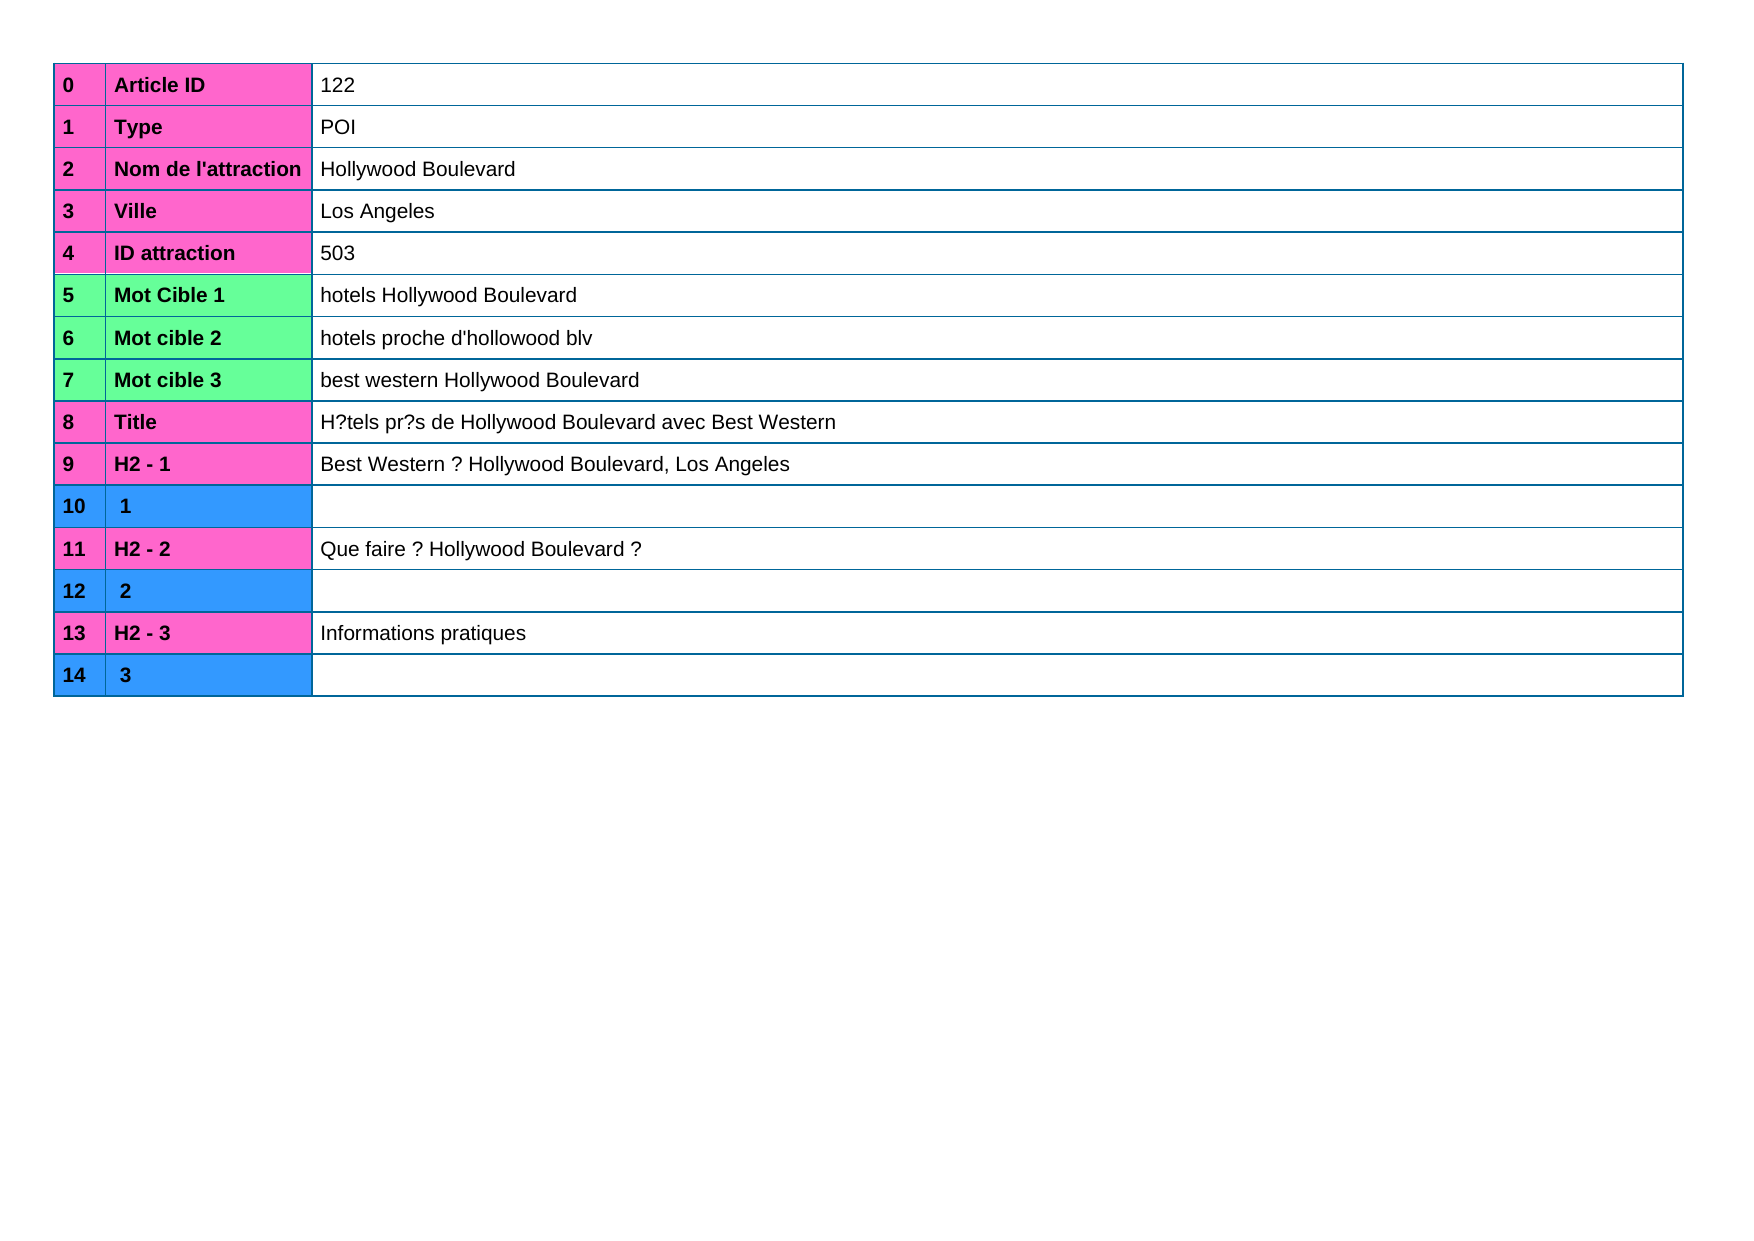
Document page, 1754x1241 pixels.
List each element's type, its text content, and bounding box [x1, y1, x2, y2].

table_cell 2 [55, 148, 105, 189]
table_cell 1 [55, 106, 105, 147]
table_cell 7 [55, 360, 105, 400]
table_cell 13 [55, 613, 105, 653]
table_cell Title [106, 402, 311, 442]
table_cell 14 [55, 655, 105, 695]
table_cell 3 [106, 655, 311, 695]
table_cell H2 - 1 [106, 444, 311, 484]
table_cell best western Hollywood Boulevard [313, 360, 1682, 400]
table_cell Hollywood Boulevard [313, 148, 1682, 189]
table_cell 2 [106, 570, 311, 611]
table_cell 9 [55, 444, 105, 484]
table_cell POI [313, 106, 1682, 147]
table_cell 10 [55, 486, 105, 527]
table_cell H2 - 2 [106, 528, 311, 569]
table_cell [313, 655, 1682, 695]
table_cell [313, 570, 1682, 611]
table_header 0 [55, 64, 105, 105]
table_cell Ville [106, 191, 311, 231]
table_cell ID attraction [106, 233, 311, 273]
table_cell 3 [55, 191, 105, 231]
table_cell Que faire ? Hollywood Boulevard ? [313, 528, 1682, 569]
table_cell Mot cible 3 [106, 360, 311, 400]
table_cell [313, 486, 1682, 527]
table_cell Nom de l'attraction [106, 148, 311, 189]
table_cell H2 - 3 [106, 613, 311, 653]
table_cell 11 [55, 528, 105, 569]
table_cell hotels Hollywood Boulevard [313, 275, 1682, 316]
table_cell Type [106, 106, 311, 147]
table_cell hotels proche d'hollowood blv [313, 317, 1682, 358]
table_cell 6 [55, 317, 105, 358]
table_cell Mot Cible 1 [106, 275, 311, 316]
table_cell 12 [55, 570, 105, 611]
table_cell 1 [106, 486, 311, 527]
table_cell H?tels pr?s de Hollywood Boulevard avec Best Western [313, 402, 1682, 442]
table_cell 8 [55, 402, 105, 442]
table_cell 4 [55, 233, 105, 273]
table_header 122 [313, 64, 1682, 105]
table_cell Informations pratiques [313, 613, 1682, 653]
table_cell Best Western ? Hollywood Boulevard, Los Angeles [313, 444, 1682, 484]
table_cell Mot cible 2 [106, 317, 311, 358]
table_cell 5 [55, 275, 105, 316]
table_cell Los Angeles [313, 191, 1682, 231]
table_cell 503 [313, 233, 1682, 273]
table_header Article ID [106, 64, 311, 105]
